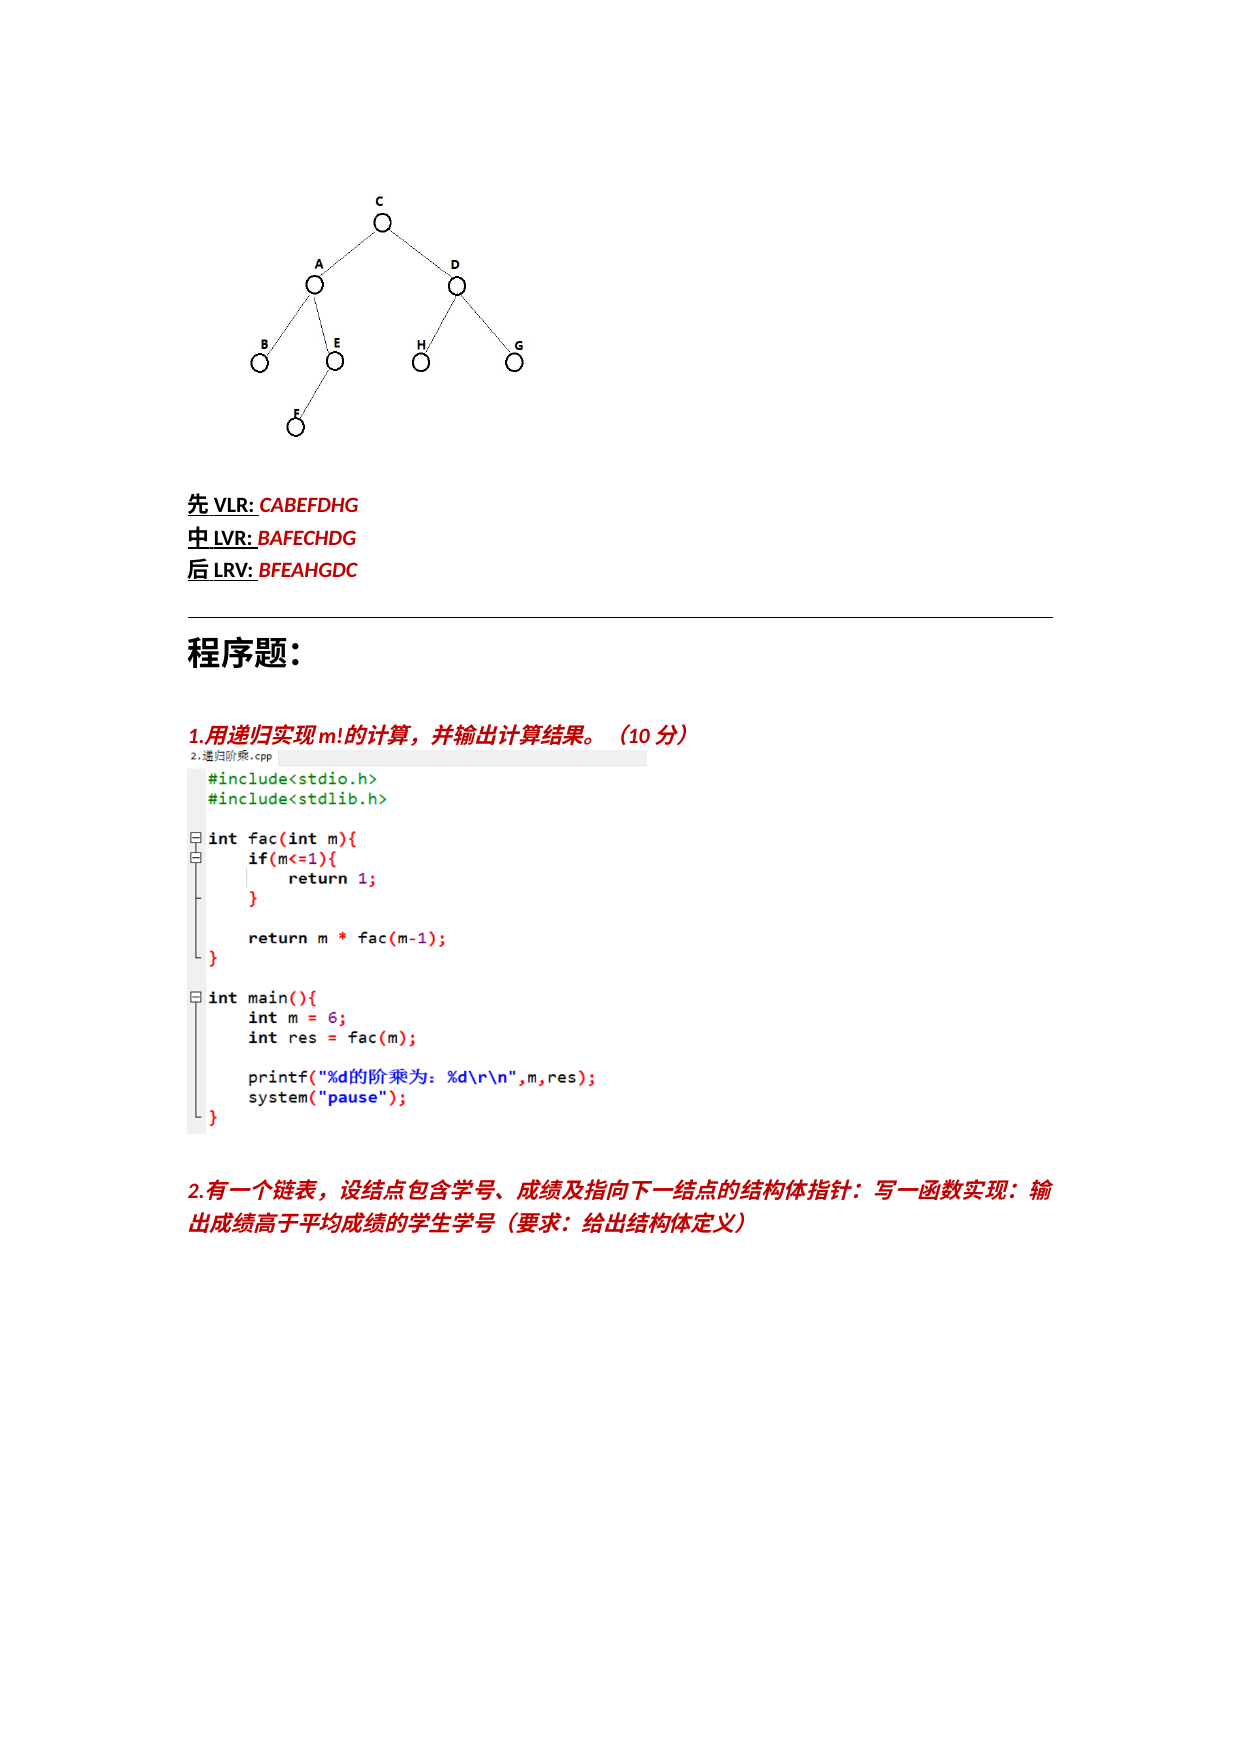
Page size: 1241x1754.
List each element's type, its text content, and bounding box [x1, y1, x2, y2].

text 中LVR: BAFECHDG [187, 519, 1053, 552]
text 后LRV: BFEAHGDC [187, 552, 1053, 584]
picture [187, 161, 597, 475]
text 先VLR: CABEFDHG [187, 487, 1053, 519]
list 用递归实现m!的计算，并输出计算结果。（10分） [187, 718, 1053, 750]
list 有一个链表，设结点包含学号、成绩及指向下一结点的结构体指针：写一函数实现：输出成绩高于平均成绩的学生学号（要求：给出结构体定义） [187, 1173, 1053, 1238]
subtitle 程序题： [187, 618, 1053, 683]
picture [187, 750, 647, 1134]
